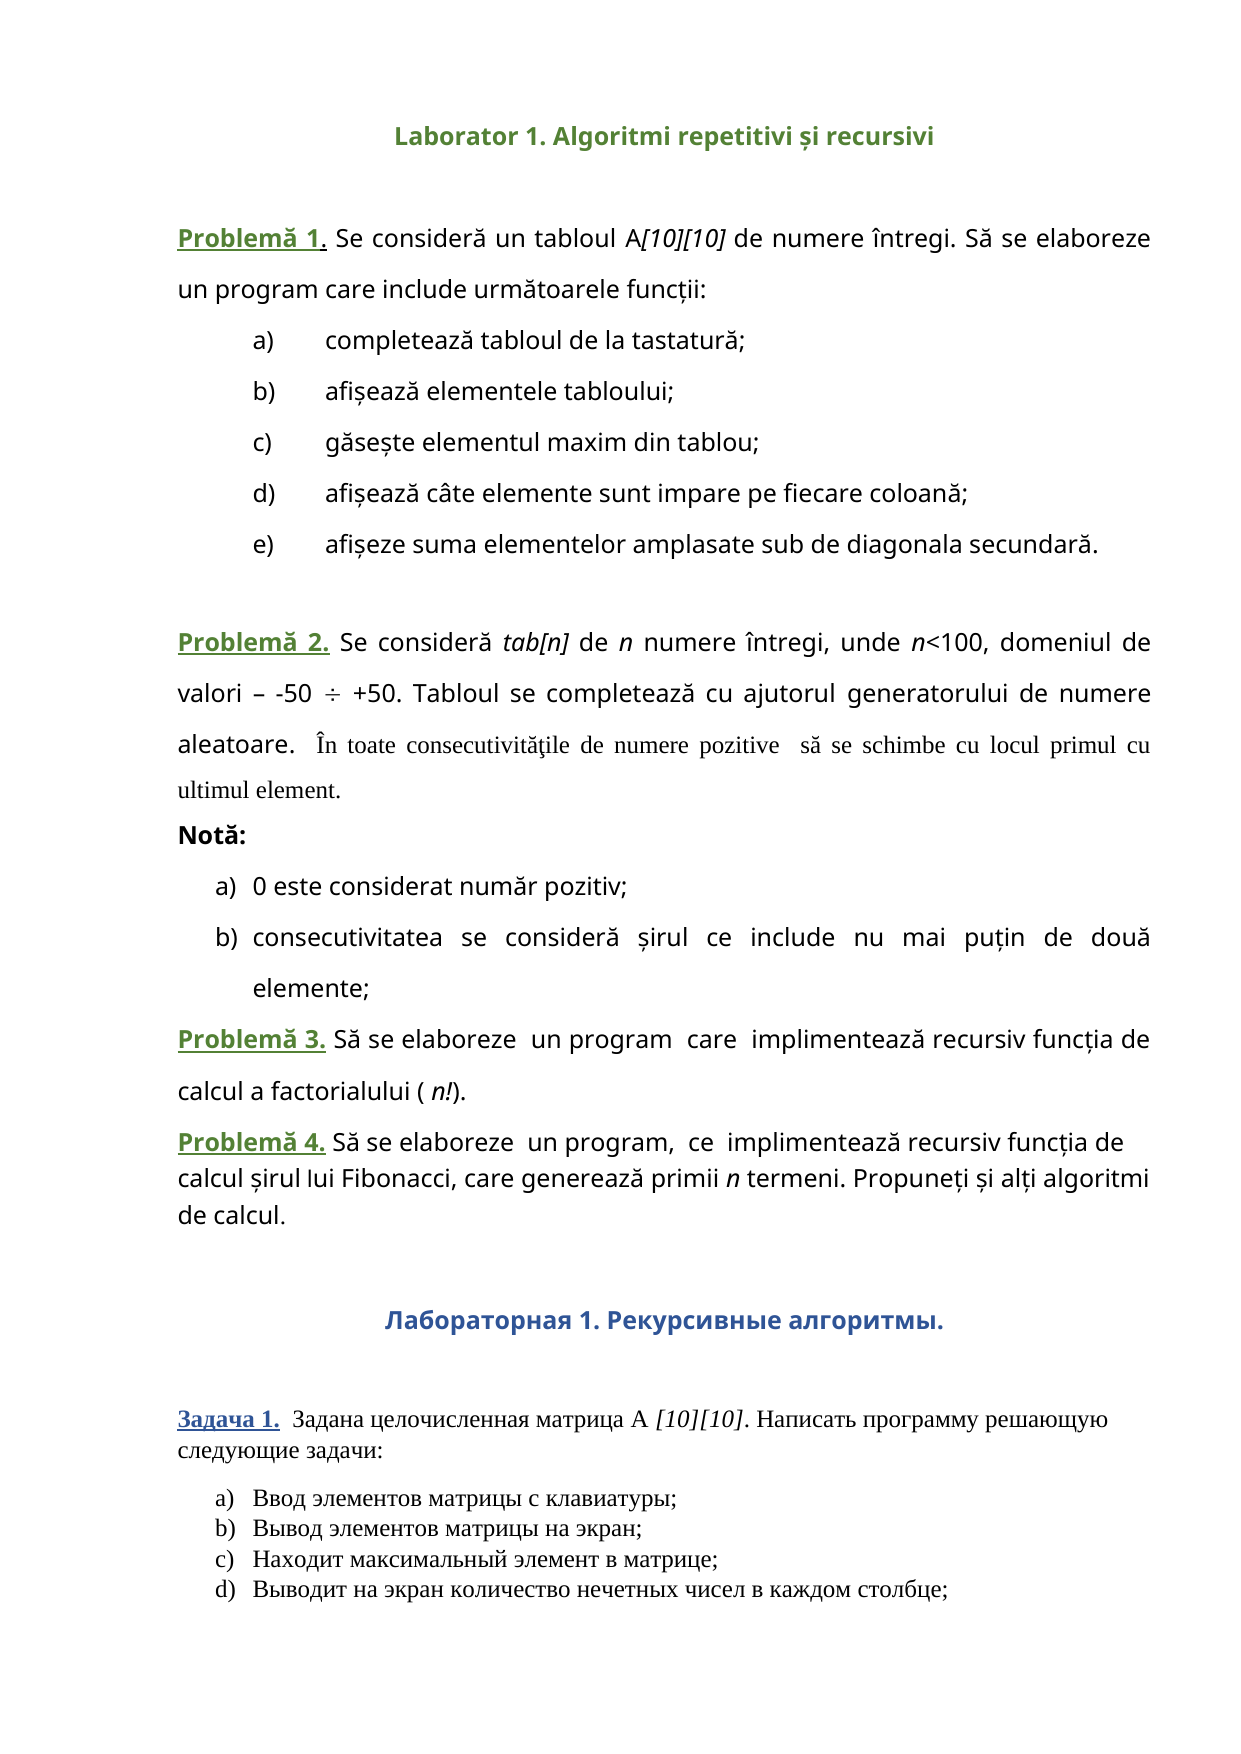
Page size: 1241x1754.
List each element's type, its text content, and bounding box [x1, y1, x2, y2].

list consecutivitatea se consideră şirul ce include nu mai puţin de două elemente; [215, 920, 1152, 1005]
text Laborator 1. Algoritmi repetitivi şi recursivi [177, 118, 1152, 152]
list Вывод элементов матрицы на экран; [215, 1513, 1152, 1542]
text Problemă 4. Să se elaboreze un program, ce implimentează recursiv funcţia de calcul şirul lui Fibonacci, care generează primii n termeni. Propuneți și alți algoritmi de calcul. [177, 1124, 1152, 1232]
text Лабораторная 1. Рекурсивные алгоритмы. [177, 1302, 1152, 1336]
text Задача 1. Задана целочисленная матрица A [10][10]. Написать программу решающую следующие задачи: [177, 1404, 1152, 1464]
text Problemă 2. Se consideră tab[n] de n numere întregi, unde n<100, domeniul de valori – -50 +50. Tabloul se completează cu ajutorul generatorului de numere aleatoare. În toate consecutivităţile de numere pozitive să se schimbe cu locul primul cu ultimul element. [177, 624, 1152, 804]
list afişează câte elemente sunt impare pe fiecare coloană; [177, 475, 1152, 509]
text Problemă 1. Se consideră un tabloul A[10][10] de numere întregi. Să se elaboreze un program care include următoarele funcţii: [177, 220, 1152, 305]
list Выводит на экран количество нечетных чисел в каждом столбце; [215, 1574, 1152, 1603]
text Notă: [177, 818, 1152, 852]
list găseşte elementul maxim din tablou; [177, 424, 1152, 458]
list afişeze suma elementelor amplasate sub de diagonala secundară. [177, 526, 1152, 561]
list completează tabloul de la tastatură; [177, 322, 1152, 356]
list Находит максимальный элемент в матрице; [215, 1544, 1152, 1573]
text Problemă 3. Să se elaboreze un program care implimentează recursiv funcţia de calcul a factorialului ( n!). [177, 1022, 1152, 1107]
list 0 este considerat număr pozitiv; [215, 869, 1152, 903]
list Ввод элементов матрицы с клавиатуры; [215, 1483, 1152, 1512]
list afişează elementele tabloului; [177, 373, 1152, 407]
